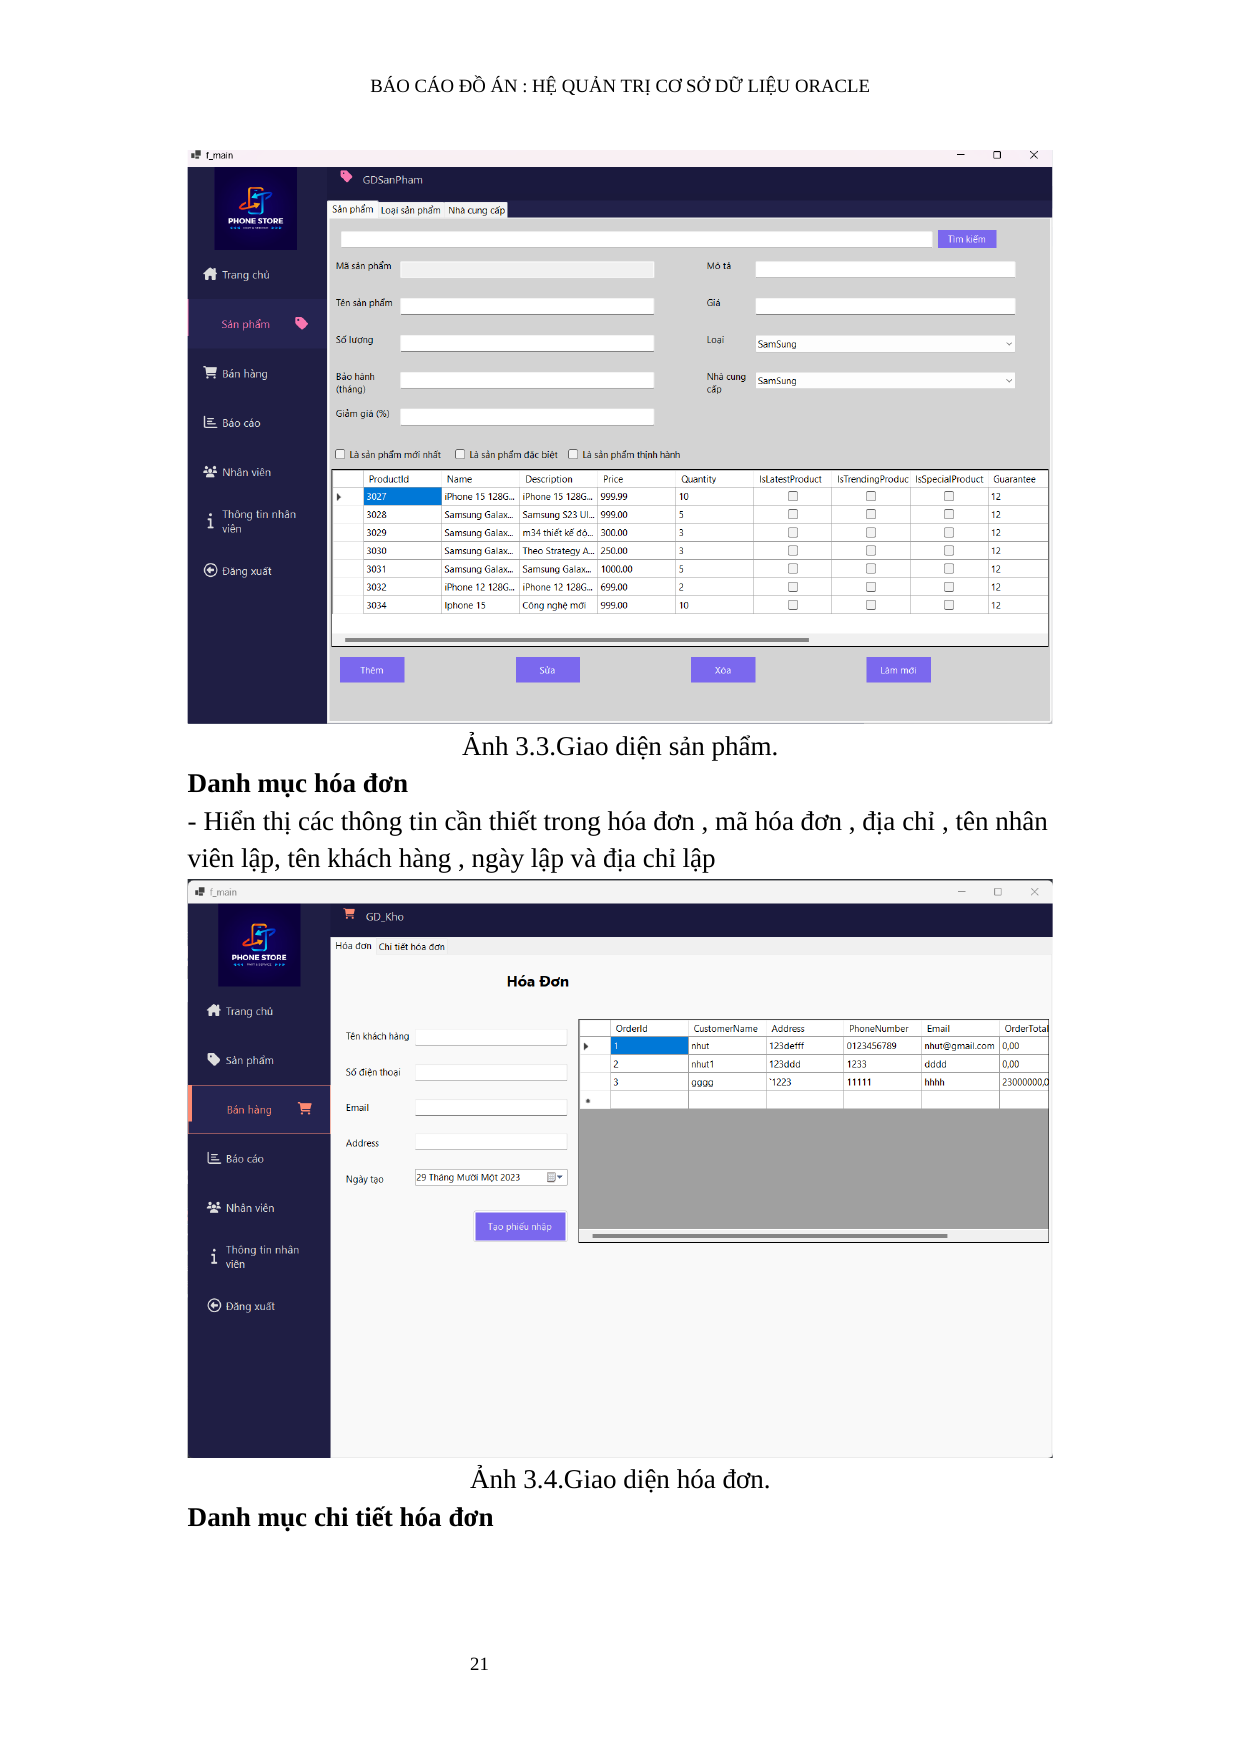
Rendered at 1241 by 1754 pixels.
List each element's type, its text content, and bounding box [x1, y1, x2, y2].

text - Hiển thị các thông tin cần thiết trong hóa đơn , mã hóa đơn , địa chỉ , tên nhân viên lập, tên khách hàng , ngày lập và địa chỉ lập [187, 804, 1053, 873]
text Danh mục chi tiết hóa đơn [187, 1501, 1053, 1532]
picture [187, 150, 1053, 724]
text Danh mục hóa đơn [187, 767, 1053, 798]
picture [187, 879, 1053, 1458]
